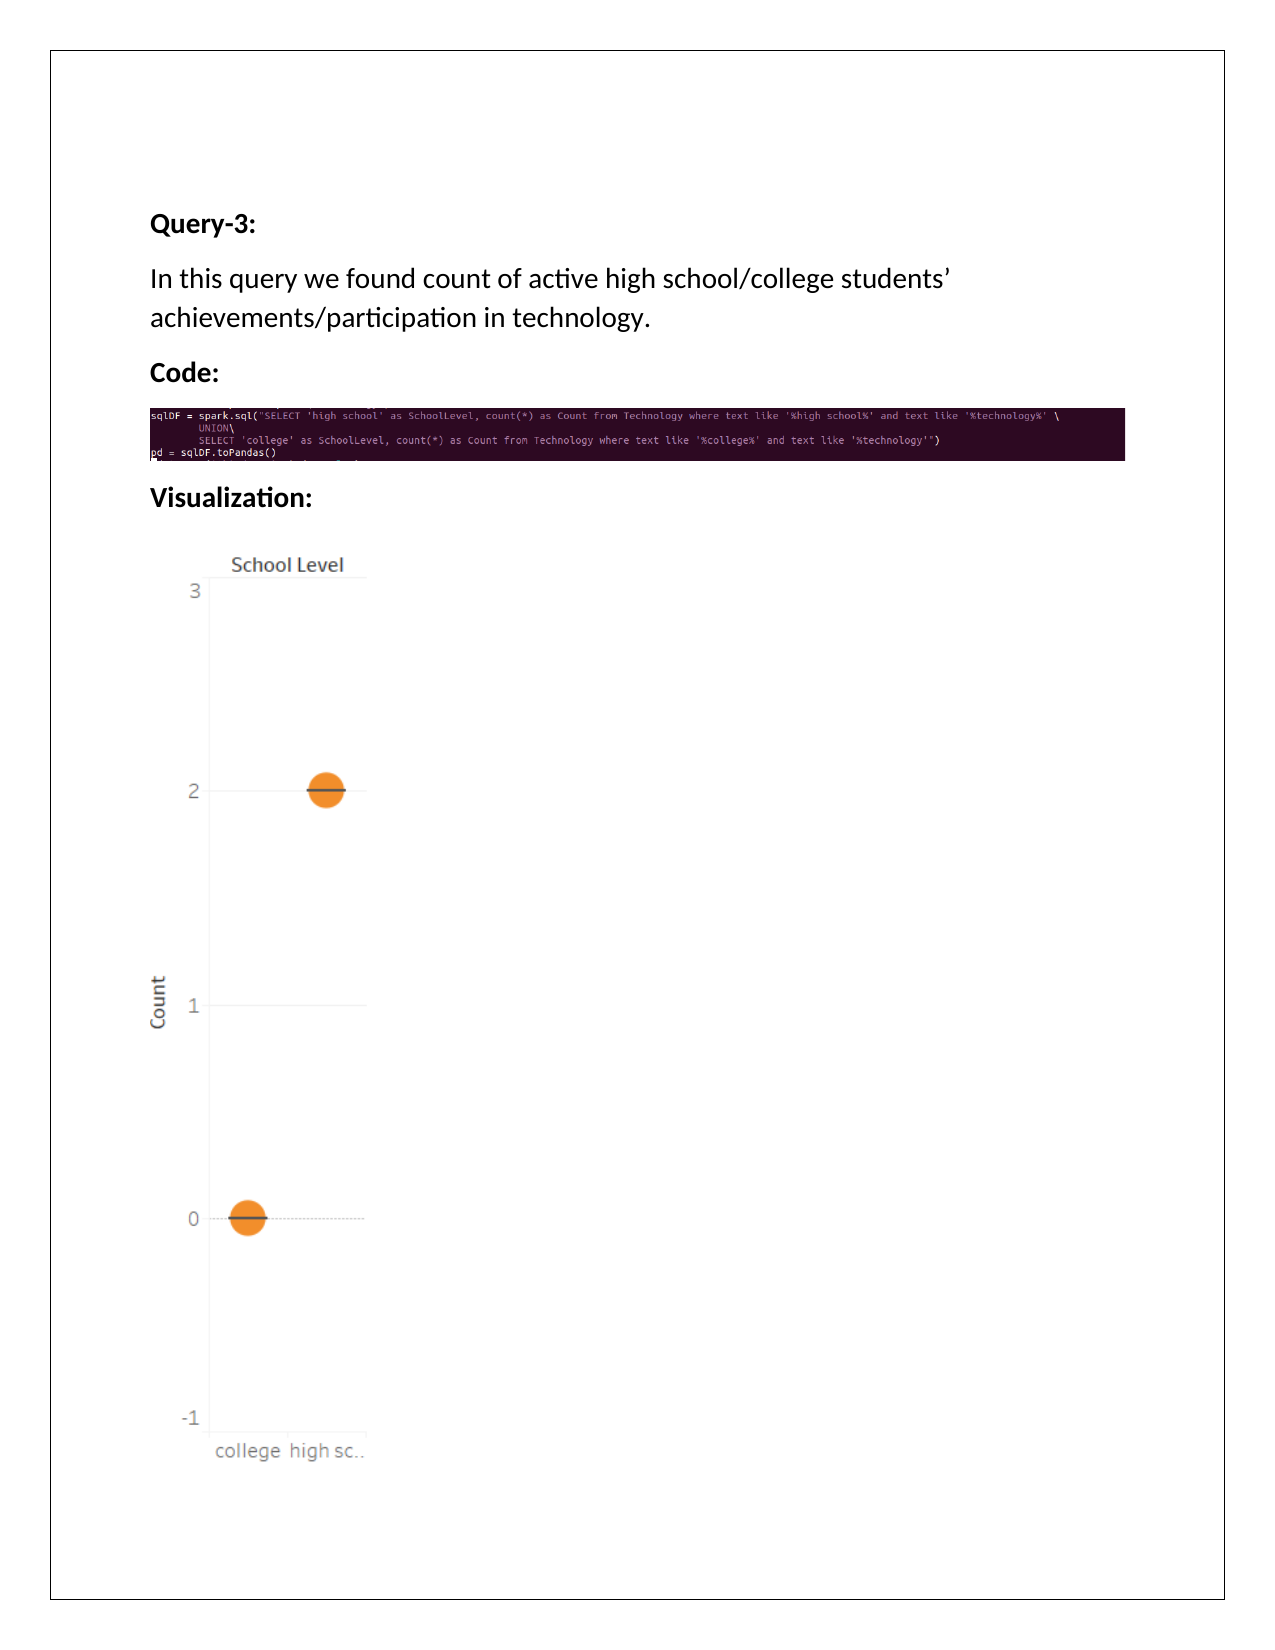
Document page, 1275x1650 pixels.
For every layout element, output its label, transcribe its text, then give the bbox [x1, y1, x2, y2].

picture [150, 408, 1125, 461]
text Visualization: [150, 479, 1125, 515]
text Code: [150, 354, 1125, 389]
picture [150, 534, 959, 1489]
text In this query we found count of active high school/college students’ achievements/participation in technology. [150, 260, 1125, 334]
text Query-3: [150, 205, 1125, 241]
